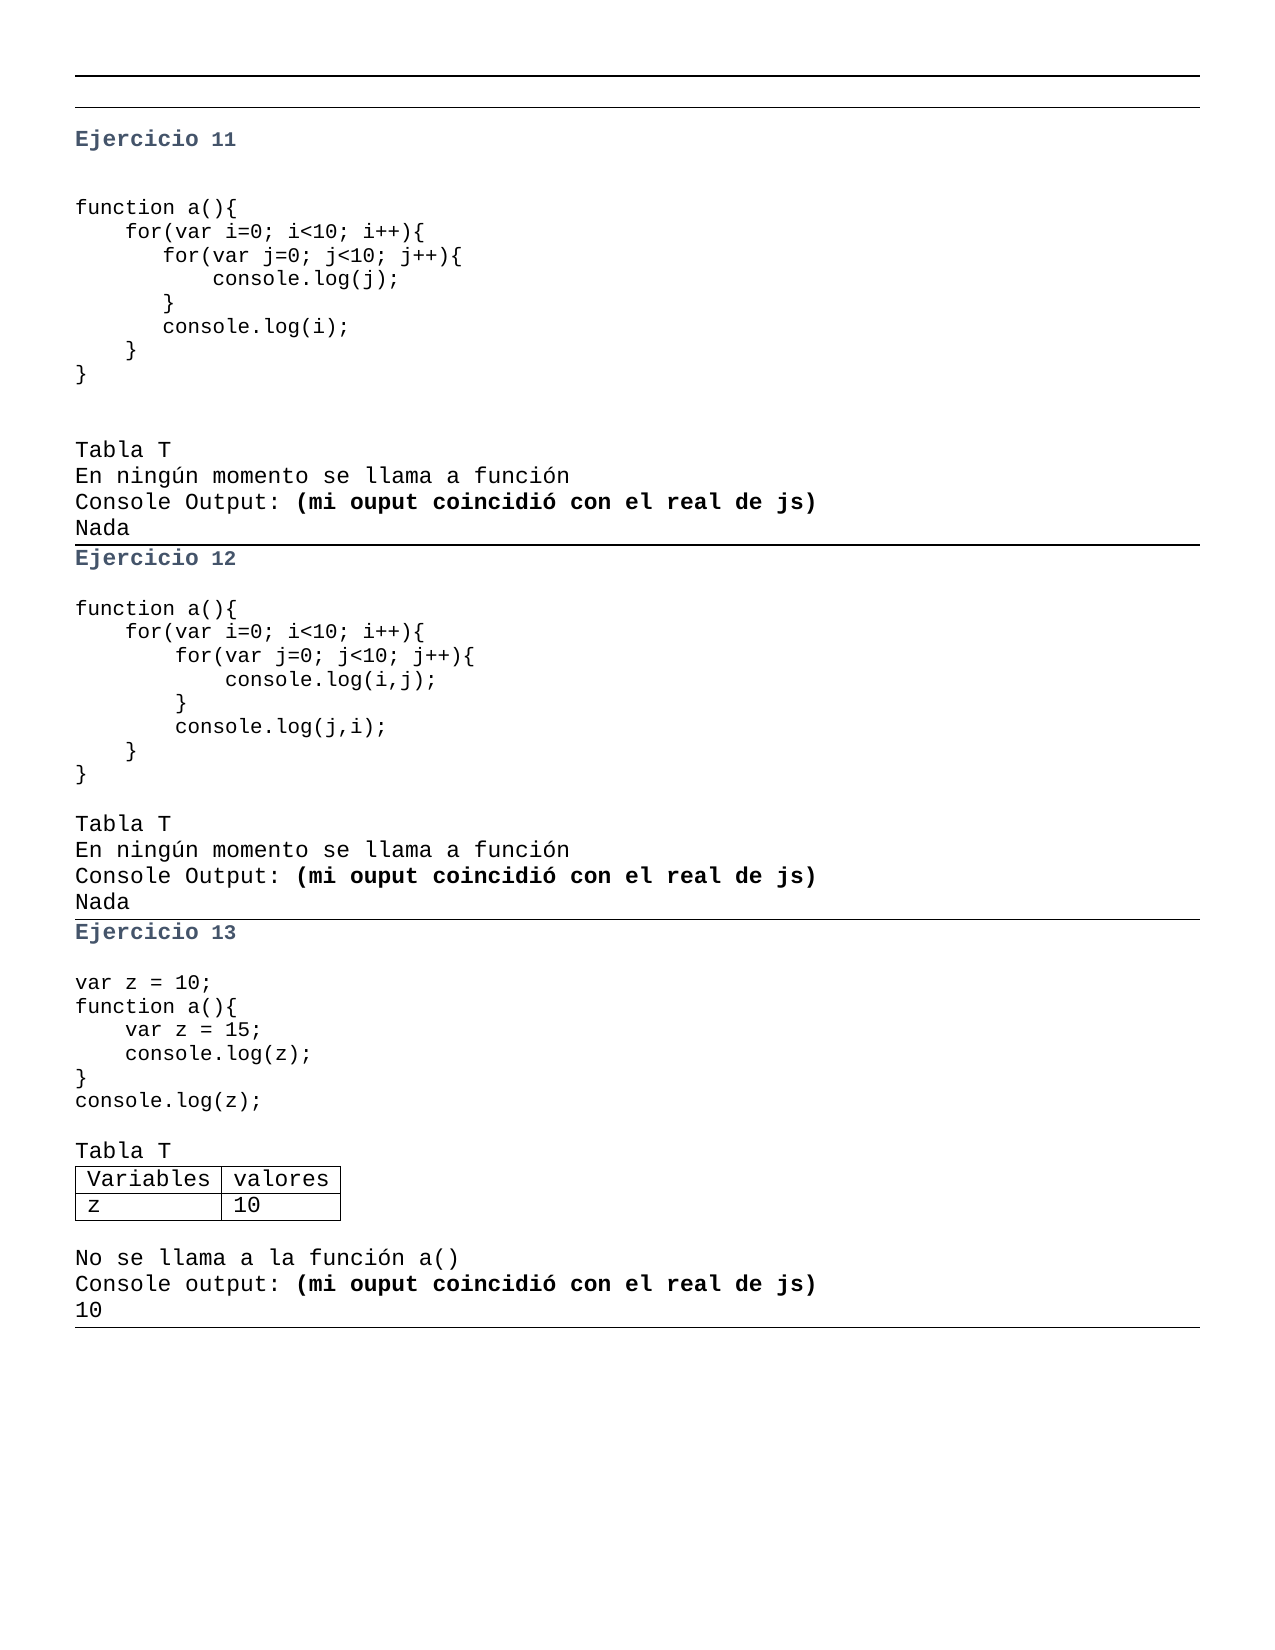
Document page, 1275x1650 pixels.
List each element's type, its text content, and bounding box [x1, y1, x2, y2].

table_cell z [76, 1194, 221, 1220]
text En ningún momento se llama a función [75, 839, 1200, 865]
text console.log(i); [75, 316, 1200, 339]
text function a(){ [75, 996, 1200, 1019]
text Ejercicio 12 [75, 546, 1200, 572]
text console.log(z); [75, 1090, 1200, 1114]
text console.log(z); [75, 1043, 1200, 1067]
text console.log(j,i); [75, 716, 1200, 739]
text for(var i=0; i<10; i++){ [75, 221, 1200, 245]
text Console Output: (mi ouput coincidió con el real de js) [75, 865, 1200, 891]
text } [75, 363, 1200, 387]
text } [75, 739, 1200, 763]
text Ejercicio 11 [75, 127, 1200, 153]
text Tabla T [75, 1140, 1200, 1166]
text console.log(i,j); [75, 669, 1200, 692]
table_cell 10 [222, 1194, 340, 1220]
text Console Output: (mi ouput coincidió con el real de js) [75, 490, 1200, 516]
text Tabla T [75, 813, 1200, 839]
text console.log(j); [75, 268, 1200, 292]
text Console output: (mi ouput coincidió con el real de js) [75, 1273, 1200, 1299]
text var z = 10; [75, 972, 1200, 996]
text } [75, 339, 1200, 363]
text Nada [75, 516, 1200, 544]
text No se llama a la función a() [75, 1247, 1200, 1273]
text function a(){ [75, 197, 1200, 221]
text Ejercicio 13 [75, 920, 1200, 946]
text En ningún momento se llama a función [75, 464, 1200, 490]
text Nada [75, 891, 1200, 919]
text } [75, 692, 1200, 716]
text for(var j=0; j<10; j++){ [75, 245, 1200, 268]
table_header valores [222, 1167, 340, 1193]
text var z = 15; [75, 1019, 1200, 1043]
text for(var i=0; i<10; i++){ [75, 621, 1200, 645]
text } [75, 292, 1200, 316]
text } [75, 763, 1200, 787]
text } [75, 1067, 1200, 1090]
text for(var j=0; j<10; j++){ [75, 645, 1200, 669]
text Tabla T [75, 438, 1200, 464]
table_header Variables [76, 1167, 221, 1193]
text function a(){ [75, 598, 1200, 621]
text 10 [75, 1299, 1200, 1327]
